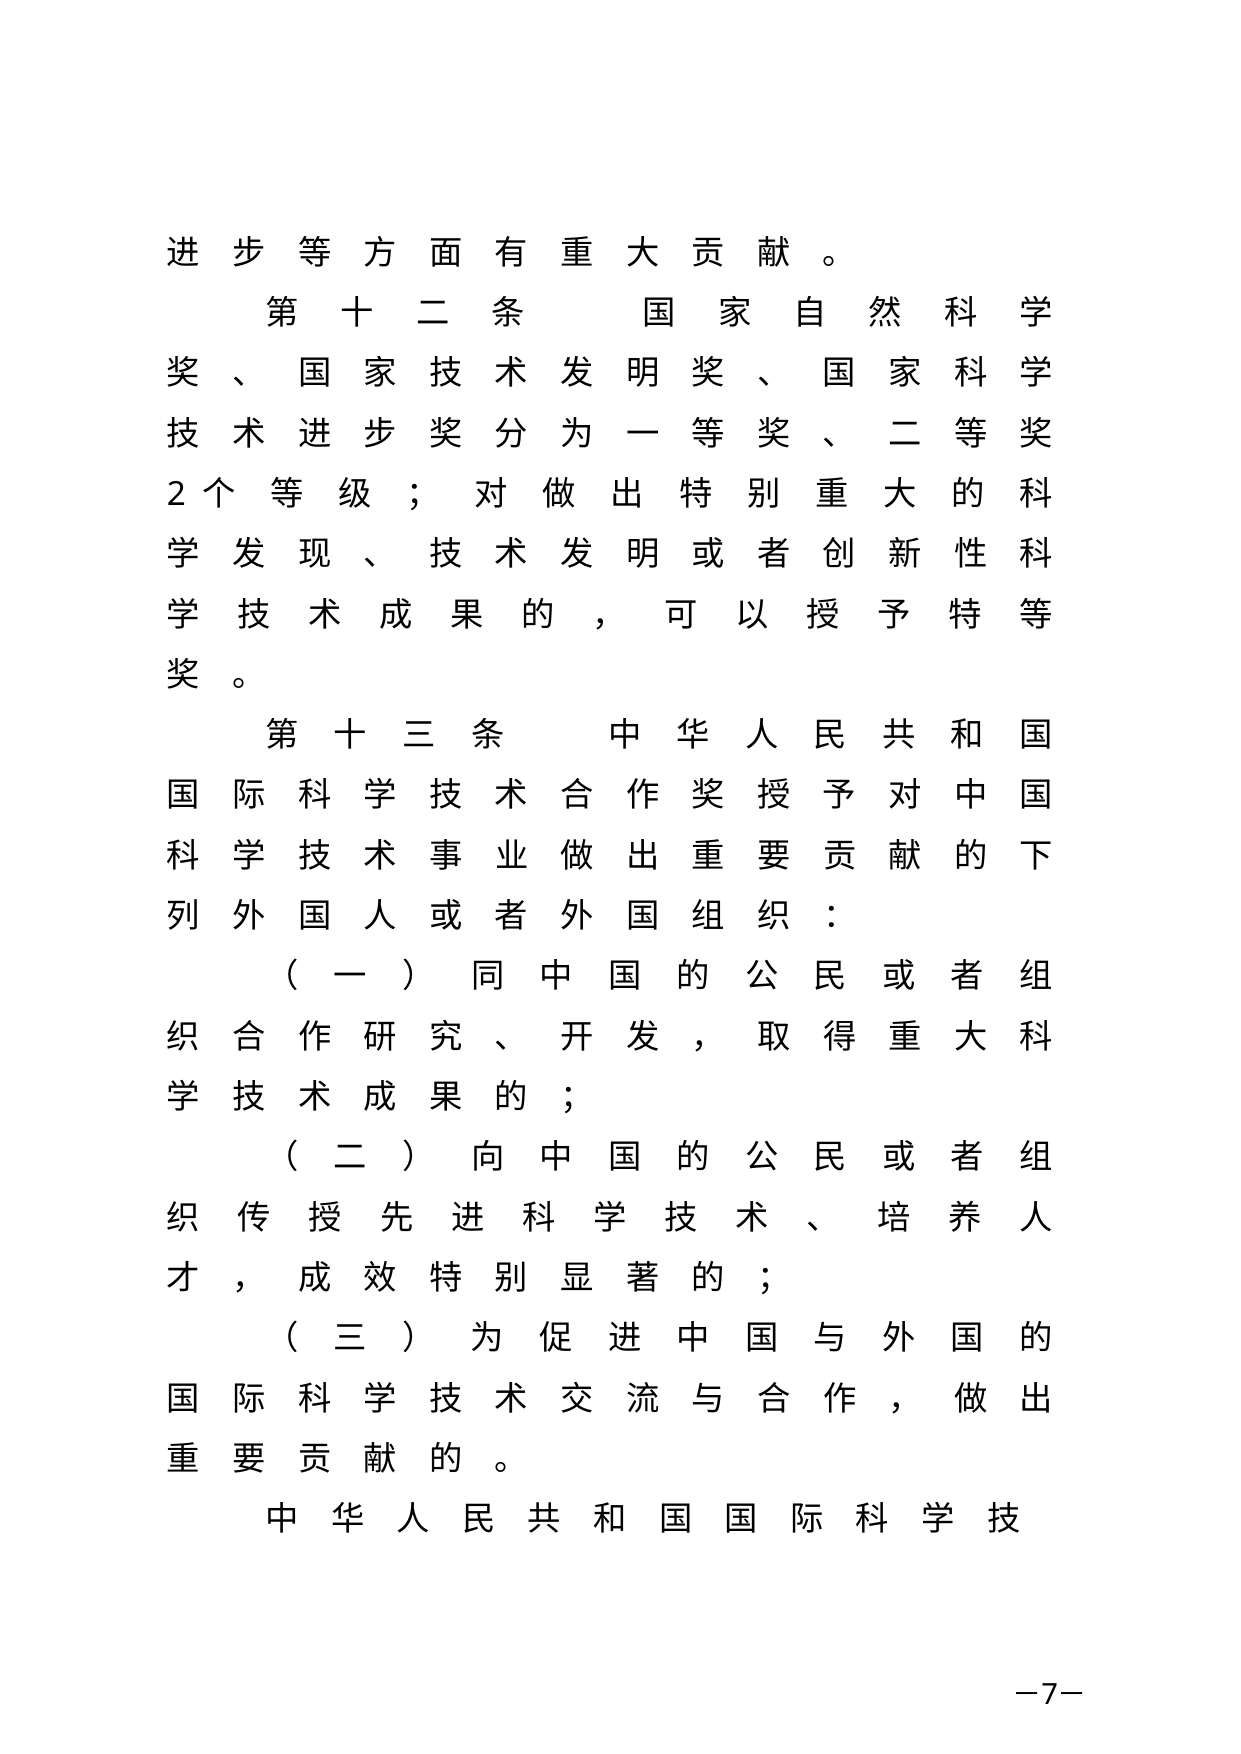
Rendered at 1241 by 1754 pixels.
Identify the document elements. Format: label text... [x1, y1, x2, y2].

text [167, 1486, 1085, 1546]
text 第十二条 国家自然科学奖、国家技术发明奖、国家科学技术进步奖分为一等奖、二等奖2个等级；对做出特别重大的科学发现、技术发明或者创新性科学技术成果的，可以授予特等奖。 [167, 280, 1085, 702]
text （一）同中国的公民或者组织合作研究、开发，取得重大科学技术成果的； [167, 943, 1085, 1124]
text （三）为促进中国与外国的国际科学技术交流与合作，做出重要贡献的。 [167, 1305, 1085, 1486]
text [167, 219, 1085, 280]
text （二）向中国的公民或者组织传授先进科学技术、培养人才，成效特别显著的； [167, 1124, 1085, 1305]
text 第十三条 中华人民共和国国际科学技术合作奖授予对中国科学技术事业做出重要贡献的下列外国人或者外国组织： [167, 702, 1085, 943]
